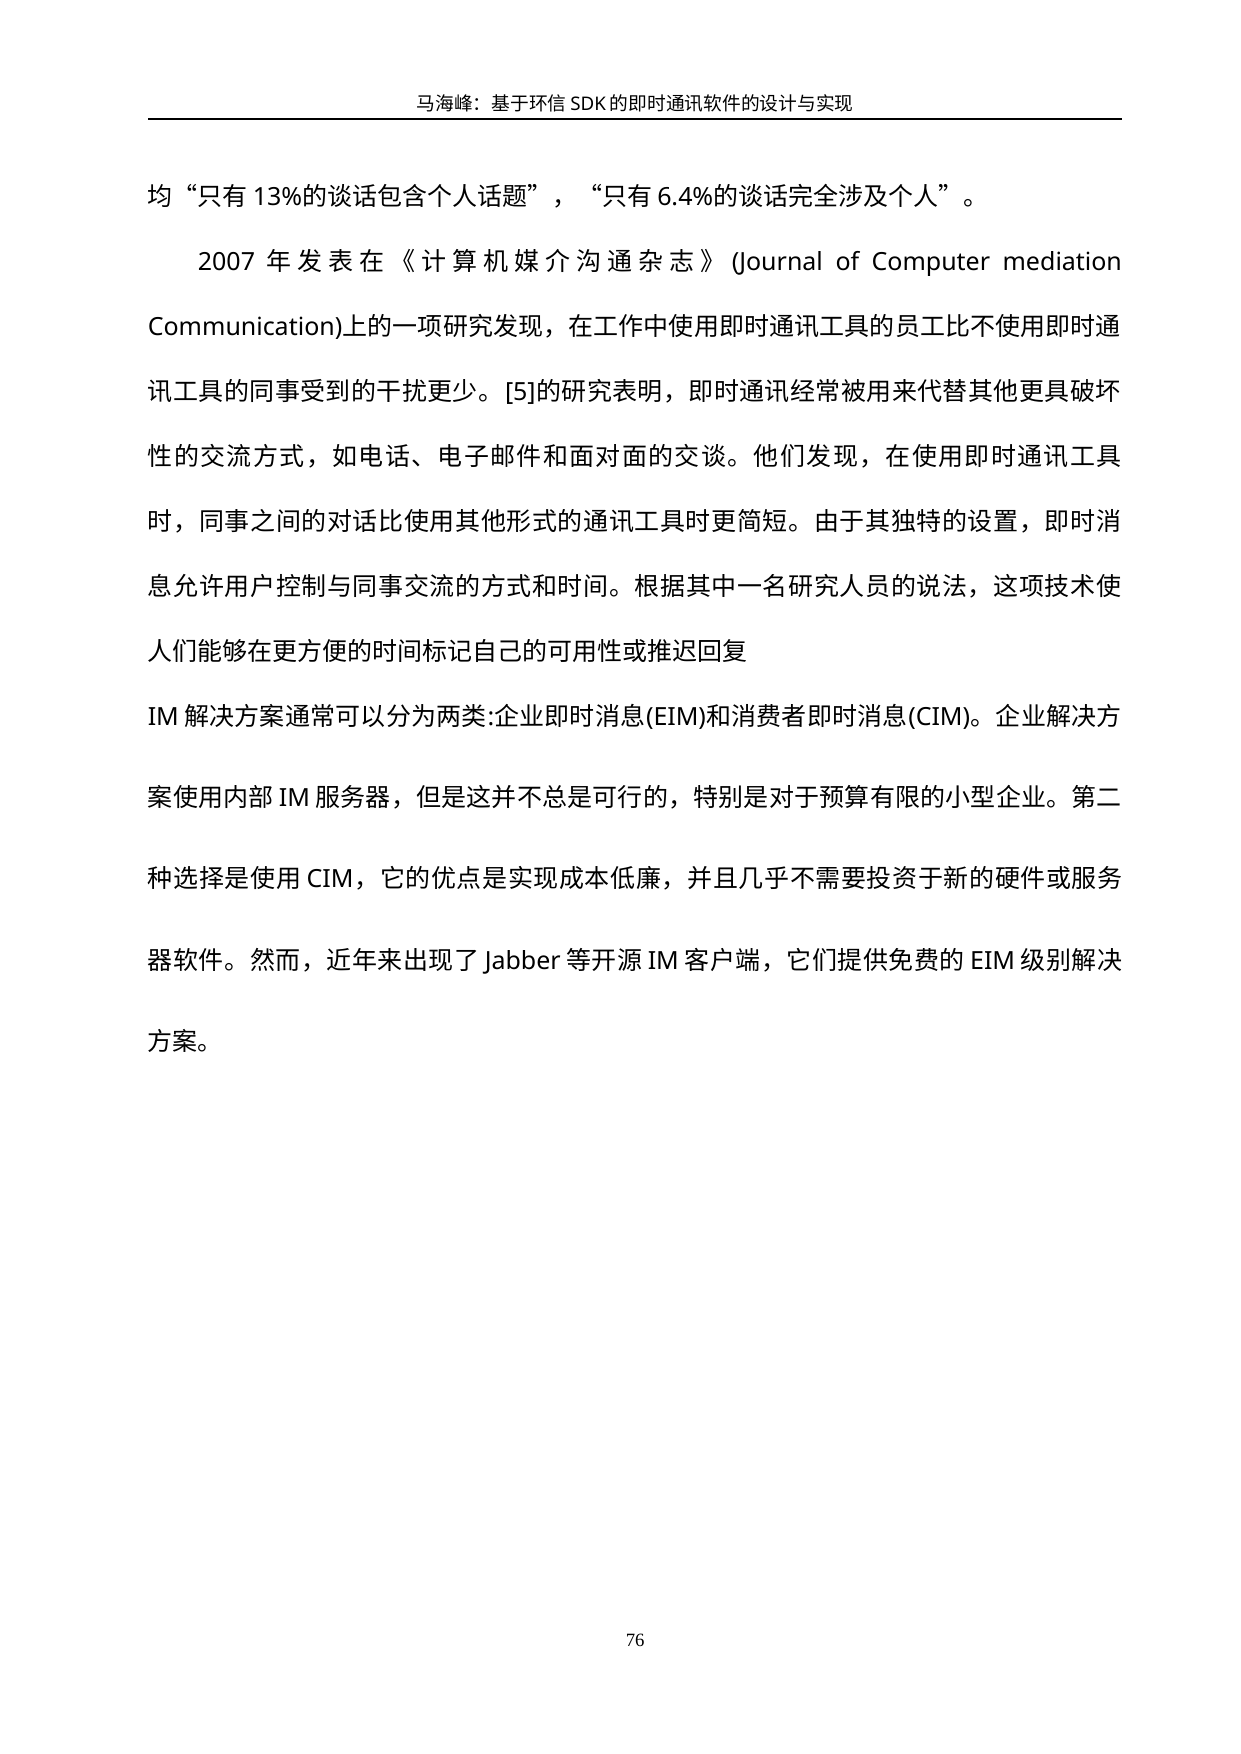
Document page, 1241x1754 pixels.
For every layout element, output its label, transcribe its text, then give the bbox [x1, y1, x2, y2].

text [148, 162, 1122, 227]
text 2007年发表在《计算机媒介沟通杂志》(Journal of Computer mediation Communication)上的一项研究发现，在工作中使用即时通讯工具的员工比不使用即时通讯工具的同事受到的干扰更少。[5]的研究表明，即时通讯经常被用来代替其他更具破坏性的交流方式，如电话、电子邮件和面对面的交谈。他们发现，在使用即时通讯工具时，同事之间的对话比使用其他形式的通讯工具时更简短。由于其独特的设置，即时消息允许用户控制与同事交流的方式和时间。根据其中一名研究人员的说法，这项技术使人们能够在更方便的时间标记自己的可用性或推迟回复 [148, 227, 1122, 682]
text IM解决方案通常可以分为两类:企业即时消息(EIM)和消费者即时消息(CIM)。企业解决方案使用内部IM服务器，但是这并不总是可行的，特别是对于预算有限的小型企业。第二种选择是使用CIM，它的优点是实现成本低廉，并且几乎不需要投资于新的硬件或服务器软件。然而，近年来出现了Jabber等开源IM客户端，它们提供免费的EIM级别解决方案。 [148, 682, 1122, 1072]
